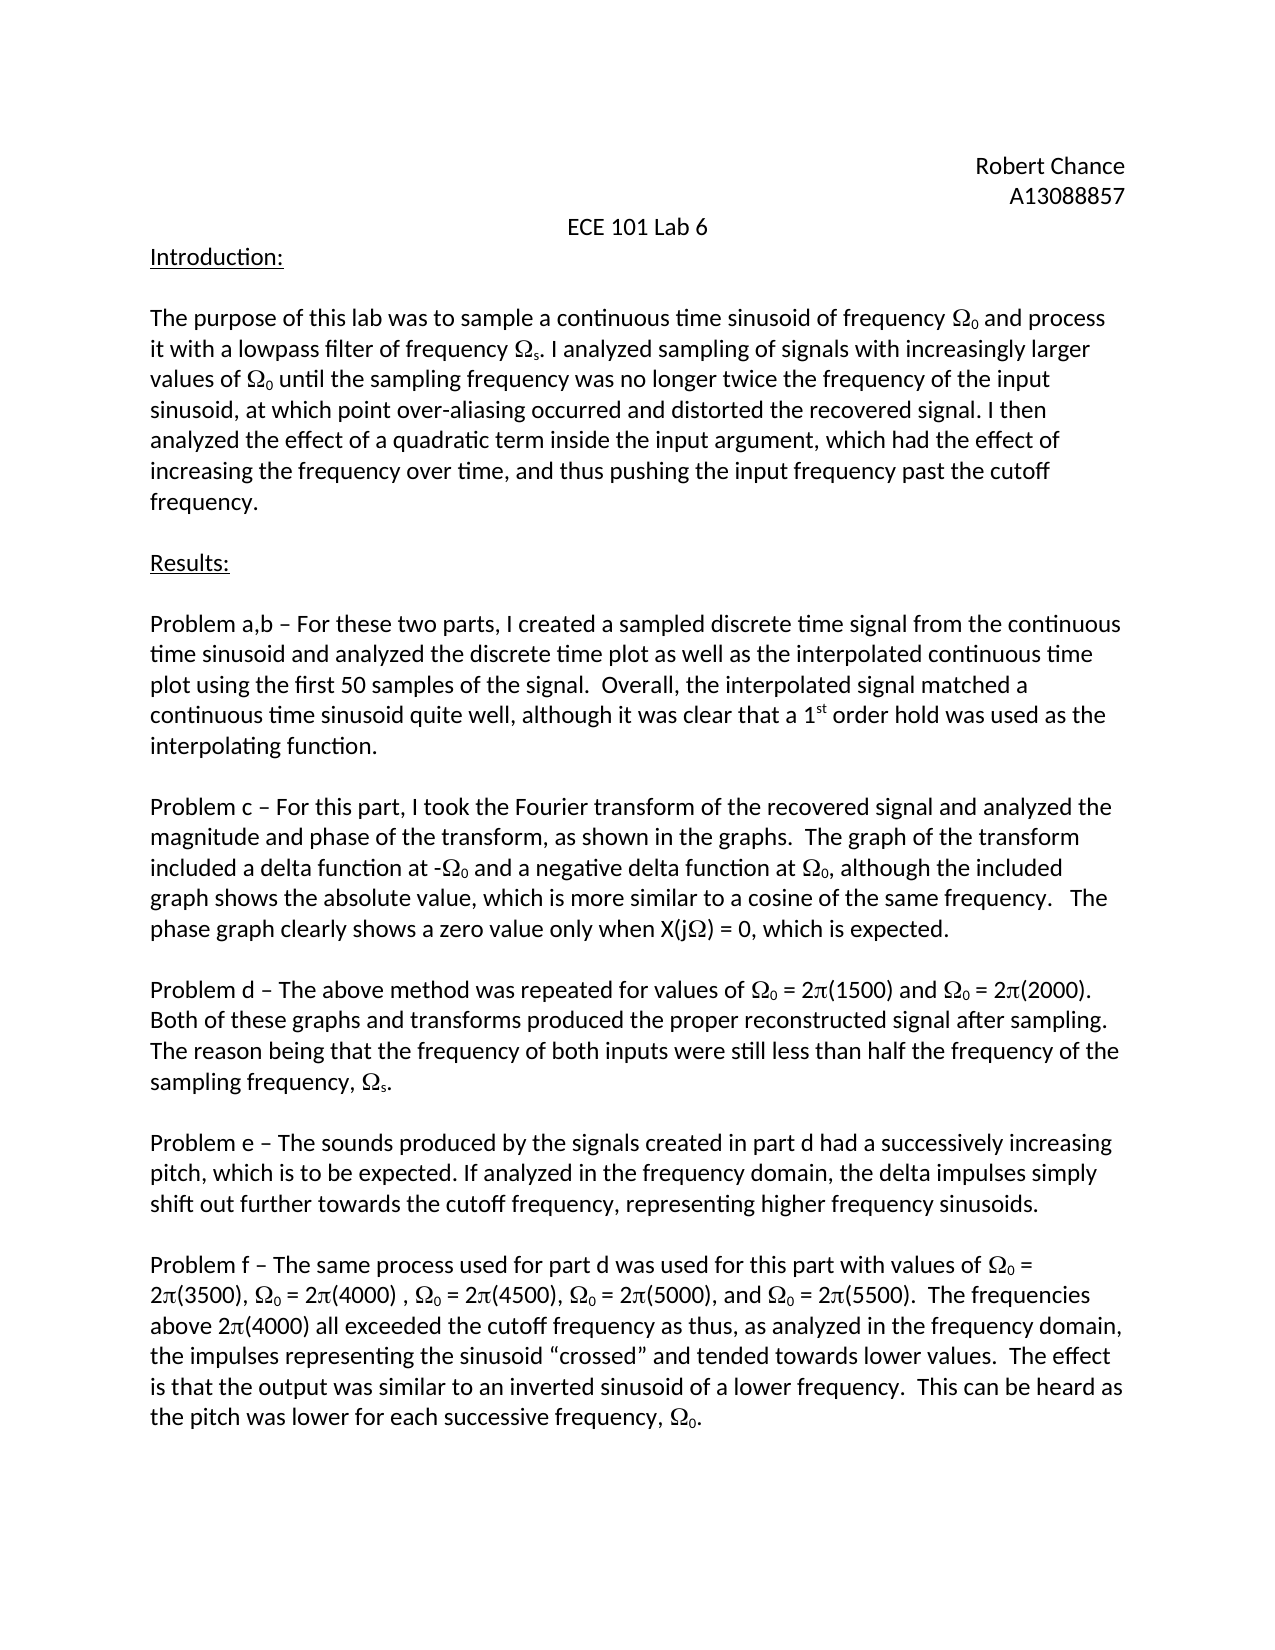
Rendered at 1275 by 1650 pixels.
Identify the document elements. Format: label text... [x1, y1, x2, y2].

text Problem d – The above method was repeated for values of 0 = 2(1500) and 0 = 2(2000). Both of these graphs and transforms produced the proper reconstructed signal after sampling. The reason being that the frequency of both inputs were still less than half the frequency of the sampling frequency, s. [150, 974, 1125, 1096]
text ECE 101 Lab 6 [150, 211, 1125, 242]
text Robert Chance [150, 150, 1125, 181]
text The purpose of this lab was to sample a continuous time sinusoid of frequency 0 and process it with a lowpass filter of frequency s. I analyzed sampling of signals with increasingly larger values of 0 until the sampling frequency was no longer twice the frequency of the input sinusoid, at which point over-aliasing occurred and distorted the recovered signal. I then analyzed the effect of a quadratic term inside the input argument, which had the effect of increasing the frequency over time, and thus pushing the input frequency past the cutoff frequency. [150, 303, 1125, 516]
text Introduction: [150, 242, 1125, 272]
text Problem c – For this part, I took the Fourier transform of the recovered signal and analyzed the magnitude and phase of the transform, as shown in the graphs. The graph of the transform included a delta function at -0 and a negative delta function at 0, although the included graph shows the absolute value, which is more similar to a cosine of the same frequency. The phase graph clearly shows a zero value only when X(j) = 0, which is expected. [150, 791, 1125, 943]
text Problem a,b – For these two parts, I created a sampled discrete time signal from the continuous time sinusoid and analyzed the discrete time plot as well as the interpolated continuous time plot using the first 50 samples of the signal. Overall, the interpolated signal matched a continuous time sinusoid quite well, although it was clear that a 1st order hold was used as the interpolating function. [150, 608, 1125, 760]
text Problem f – The same process used for part d was used for this part with values of 0 = 2(3500), 0 = 2(4000) , 0 = 2(4500), 0 = 2(5000), and 0 = 2(5500). The frequencies above 2(4000) all exceeded the cutoff frequency as thus, as analyzed in the frequency domain, the impulses representing the sinusoid “crossed” and tended towards lower values. The effect is that the output was similar to an inverted sinusoid of a lower frequency. This can be heard as the pitch was lower for each successive frequency, 0. [150, 1249, 1125, 1432]
text Results: [150, 547, 1125, 577]
text Problem e – The sounds produced by the signals created in part d had a successively increasing pitch, which is to be expected. If analyzed in the frequency domain, the delta impulses simply shift out further towards the cutoff frequency, representing higher frequency sinusoids. [150, 1127, 1125, 1218]
text A13088857 [150, 181, 1125, 211]
